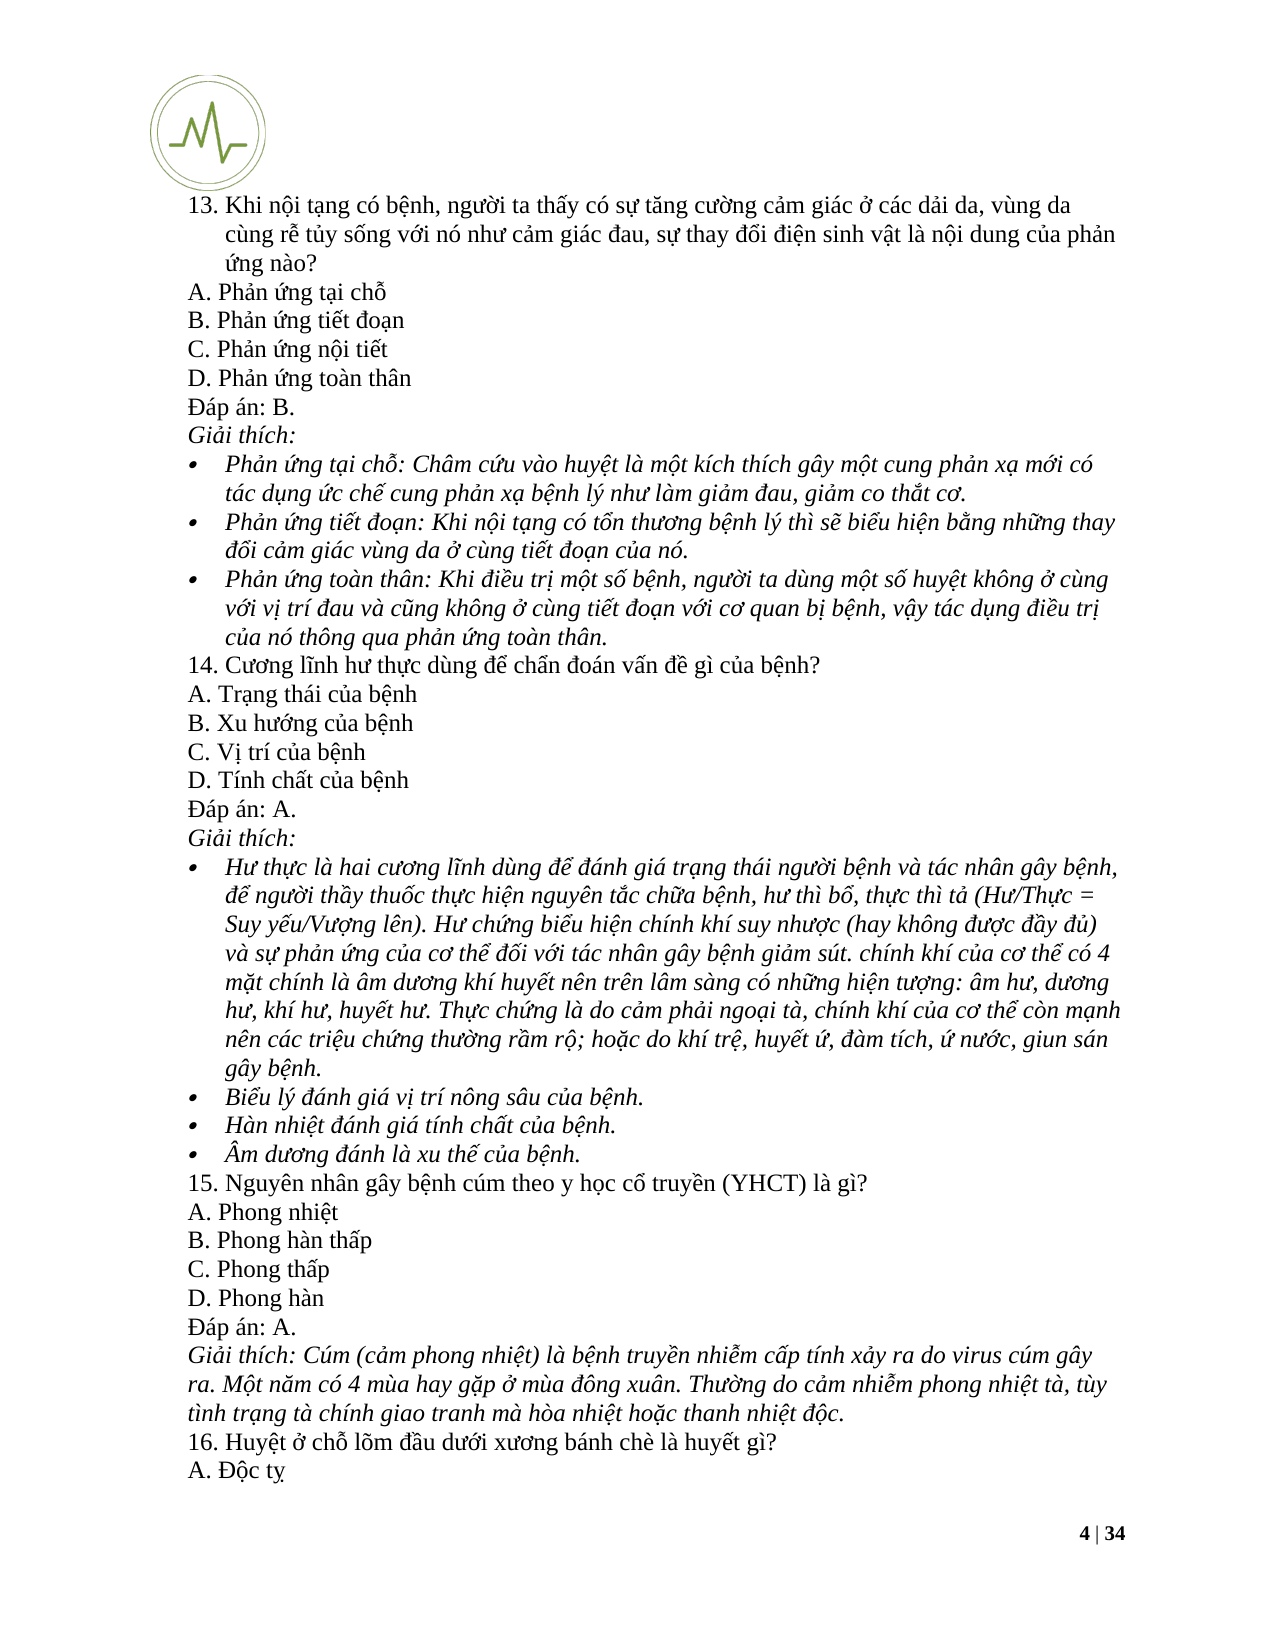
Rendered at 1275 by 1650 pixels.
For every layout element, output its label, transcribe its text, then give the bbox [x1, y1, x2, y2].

list Nguyên nhân gây bệnh cúm theo y học cổ truyền (YHCT) là gì? [187, 1168, 1125, 1197]
text C. Phong thấp [187, 1254, 1125, 1283]
list Cương lĩnh hư thực dùng để chẩn đoán vấn đề gì của bệnh? [187, 651, 1125, 679]
text D. Phản ứng toàn thân [187, 363, 1125, 392]
text B. Phản ứng tiết đoạn [187, 306, 1125, 334]
list Âm dương đánh là xu thế của bệnh. [187, 1139, 1125, 1168]
text D. Tính chất của bệnh [187, 766, 1125, 794]
list Hàn nhiệt đánh giá tính chất của bệnh. [187, 1111, 1125, 1139]
text Đáp án: A. [187, 794, 1125, 823]
list Biểu lý đánh giá vị trí nông sâu của bệnh. [187, 1082, 1125, 1111]
text C. Vị trí của bệnh [187, 737, 1125, 766]
text B. Xu hướng của bệnh [187, 708, 1125, 737]
text B. Phong hàn thấp [187, 1226, 1125, 1254]
list Phản ứng tiết đoạn: Khi nội tạng có tổn thương bệnh lý thì sẽ biểu hiện bằng những thay đổi cảm giác vùng da ở cùng tiết đoạn của nó. [187, 507, 1125, 564]
text Đáp án: A. [187, 1312, 1125, 1341]
text A. Phản ứng tại chỗ [187, 277, 1125, 306]
text Giải thích: [187, 823, 1125, 852]
text Giải thích: Cúm (cảm phong nhiệt) là bệnh truyền nhiễm cấp tính xảy ra do virus cúm gây ra. Một năm có 4 mùa hay gặp ở mùa đông xuân. Thường do cảm nhiễm phong nhiệt tà, tùy tình trạng tà chính giao tranh mà hòa nhiệt hoặc thanh nhiệt độc. [187, 1341, 1125, 1427]
text A. Phong nhiệt [187, 1197, 1125, 1226]
text C. Phản ứng nội tiết [187, 334, 1125, 363]
text Đáp án: B. [187, 392, 1125, 421]
list Phản ứng tại chỗ: Châm cứu vào huyệt là một kích thích gây một cung phản xạ mới có tác dụng ức chế cung phản xạ bệnh lý như làm giảm đau, giảm co thắt cơ. [187, 449, 1125, 507]
list Khi nội tạng có bệnh, người ta thấy có sự tăng cường cảm giác ở các dải da, vùng da cùng rễ tủy sống với nó như cảm giác đau, sự thay đổi điện sinh vật là nội dung của phản ứng nào? [187, 191, 1125, 277]
list Hư thực là hai cương lĩnh dùng để đánh giá trạng thái người bệnh và tác nhân gây bệnh, để người thầy thuốc thực hiện nguyên tắc chữa bệnh, hư thì bổ, thực thì tả (Hư/Thực = Suy yếu/Vượng lên). Hư chứng biểu hiện chính khí suy nhược (hay không được đầy đủ) và sự phản ứng của cơ thể đối với tác nhân gây bệnh giảm sút. chính khí của cơ thể có 4 mặt chính là âm dương khí huyết nên trên lâm sàng có những hiện tượng: âm hư, dương hư, khí hư, huyết hư. Thực chứng là do cảm phải ngoại tà, chính khí của cơ thể còn mạnh nên các triệu chứng thường rầm rộ; hoặc do khí trệ, huyết ứ, đàm tích, ứ nước, giun sán gây bệnh. [187, 852, 1125, 1082]
list Huyệt ở chỗ lõm đầu dưới xương bánh chè là huyết gì? [187, 1427, 1125, 1456]
text A. Độc tỵ [187, 1456, 1125, 1484]
text Giải thích: [187, 421, 1125, 449]
text D. Phong hàn [187, 1283, 1125, 1312]
text A. Trạng thái của bệnh [187, 679, 1125, 708]
list Phản ứng toàn thân: Khi điều trị một số bệnh, người ta dùng một số huyệt không ở cùng với vị trí đau và cũng không ở cùng tiết đoạn với cơ quan bị bệnh, vậy tác dụng điều trị của nó thông qua phản ứng toàn thân. [187, 564, 1125, 651]
picture [150, 75, 266, 191]
